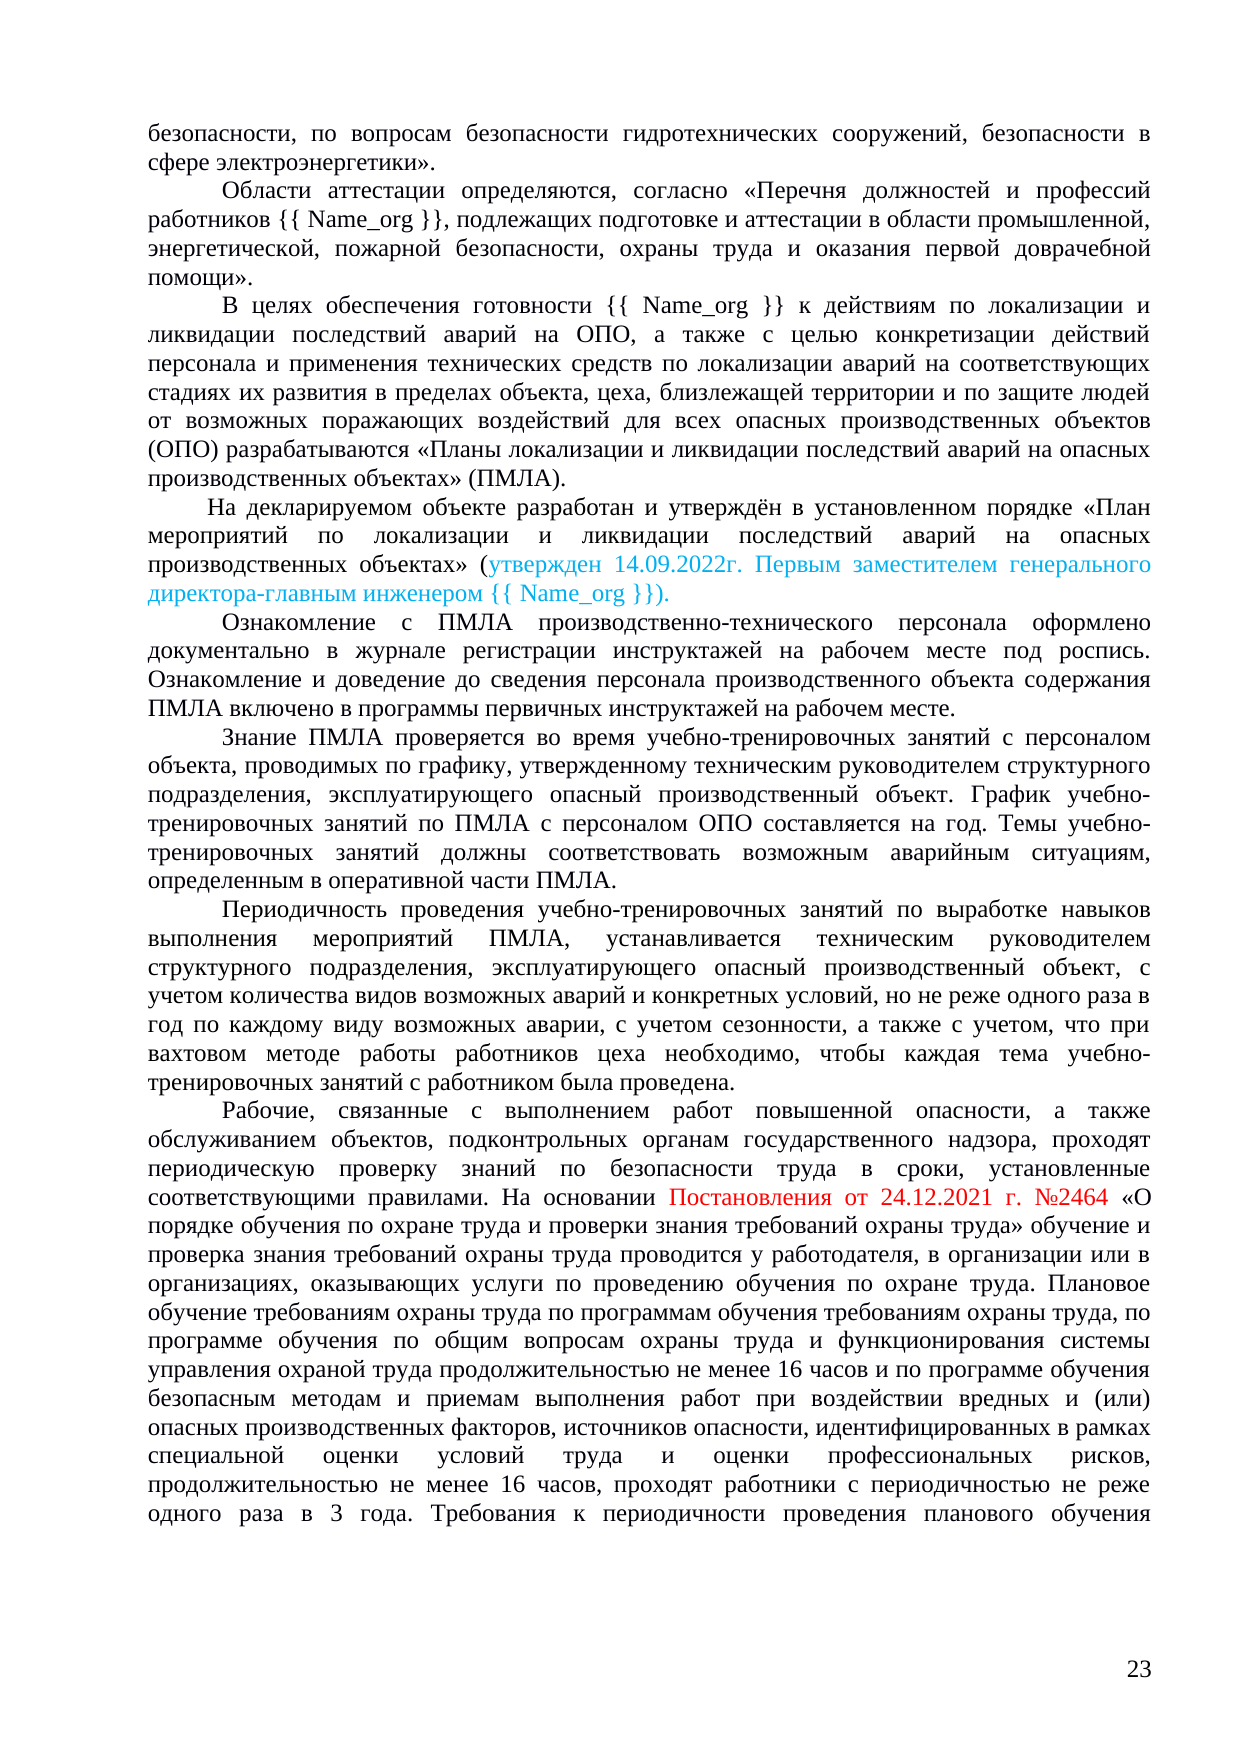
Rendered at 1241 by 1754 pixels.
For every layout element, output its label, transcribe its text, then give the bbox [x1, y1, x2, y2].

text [148, 1096, 1152, 1527]
picture [209, 590, 214, 599]
text В целях обеспечения готовности {{ Name_org }} к действиям по локализации и ликвидации последствий аварий на ОПО, а также с целью конкретизации действий персонала и применения технических средств по локализации аварий на соответствующих стадиях их развития в пределах объекта, цеха, близлежащей территории и по защите людей от возможных поражающих воздействий для всех опасных производственных объектов (ОПО) разрабатываются «Планы локализации и ликвидации последствий аварий на опасных производственных объектах» (ПМЛА). [148, 291, 1152, 492]
text Знание ПМЛА проверяется во время учебно-тренировочных занятий с персоналом объекта, проводимых по графику, утвержденному техническим руководителем структурного подразделения, эксплуатирующего опасный производственный объект. График учебно-тренировочных занятий по ПМЛА с персоналом ОПО составляется на год. Темы учебно-тренировочных занятий должны соответствовать возможным аварийным ситуациям, определенным в оперативной части ПМЛА. [148, 722, 1152, 894]
text Периодичность проведения учебно-тренировочных занятий по выработке навыков выполнения мероприятий ПМЛА, устанавливается техническим руководителем структурного подразделения, эксплуатирующего опасный производственный объект, с учетом количества видов возможных аварий и конкретных условий, но не реже одного раза в год по каждому виду возможных аварии, с учетом сезонности, а также с учетом, что при вахтовом методе работы работников цеха необходимо, чтобы каждая тема учебно-тренировочных занятий с работником была проведена. [148, 894, 1152, 1096]
picture [911, 561, 916, 570]
text Области аттестации определяются, согласно «Перечня должностей и профессий работников {{ Name_org }}, подлежащих подготовке и аттестации в области промышленной, энергетической, пожарной безопасности, охраны труда и оказания первой доврачебной помощи». [148, 176, 1152, 291]
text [148, 118, 1152, 176]
text Ознакомление с ПМЛА производственно-технического персонала оформлено документально в журнале регистрации инструктажей на рабочем месте под роспись. Ознакомление и доведение до сведения персонала производственного объекта содержания ПМЛА включено в программы первичных инструктажей на рабочем месте. [148, 607, 1152, 722]
text На декларируемом объекте разработан и утверждён в установленном порядке «План мероприятий по локализации и ликвидации последствий аварий на опасных производственных объектах» (утвержден 14.09.2022г. Первым заместителем генерального директора-главным инженером {{ Name_org }}). [148, 492, 1152, 607]
